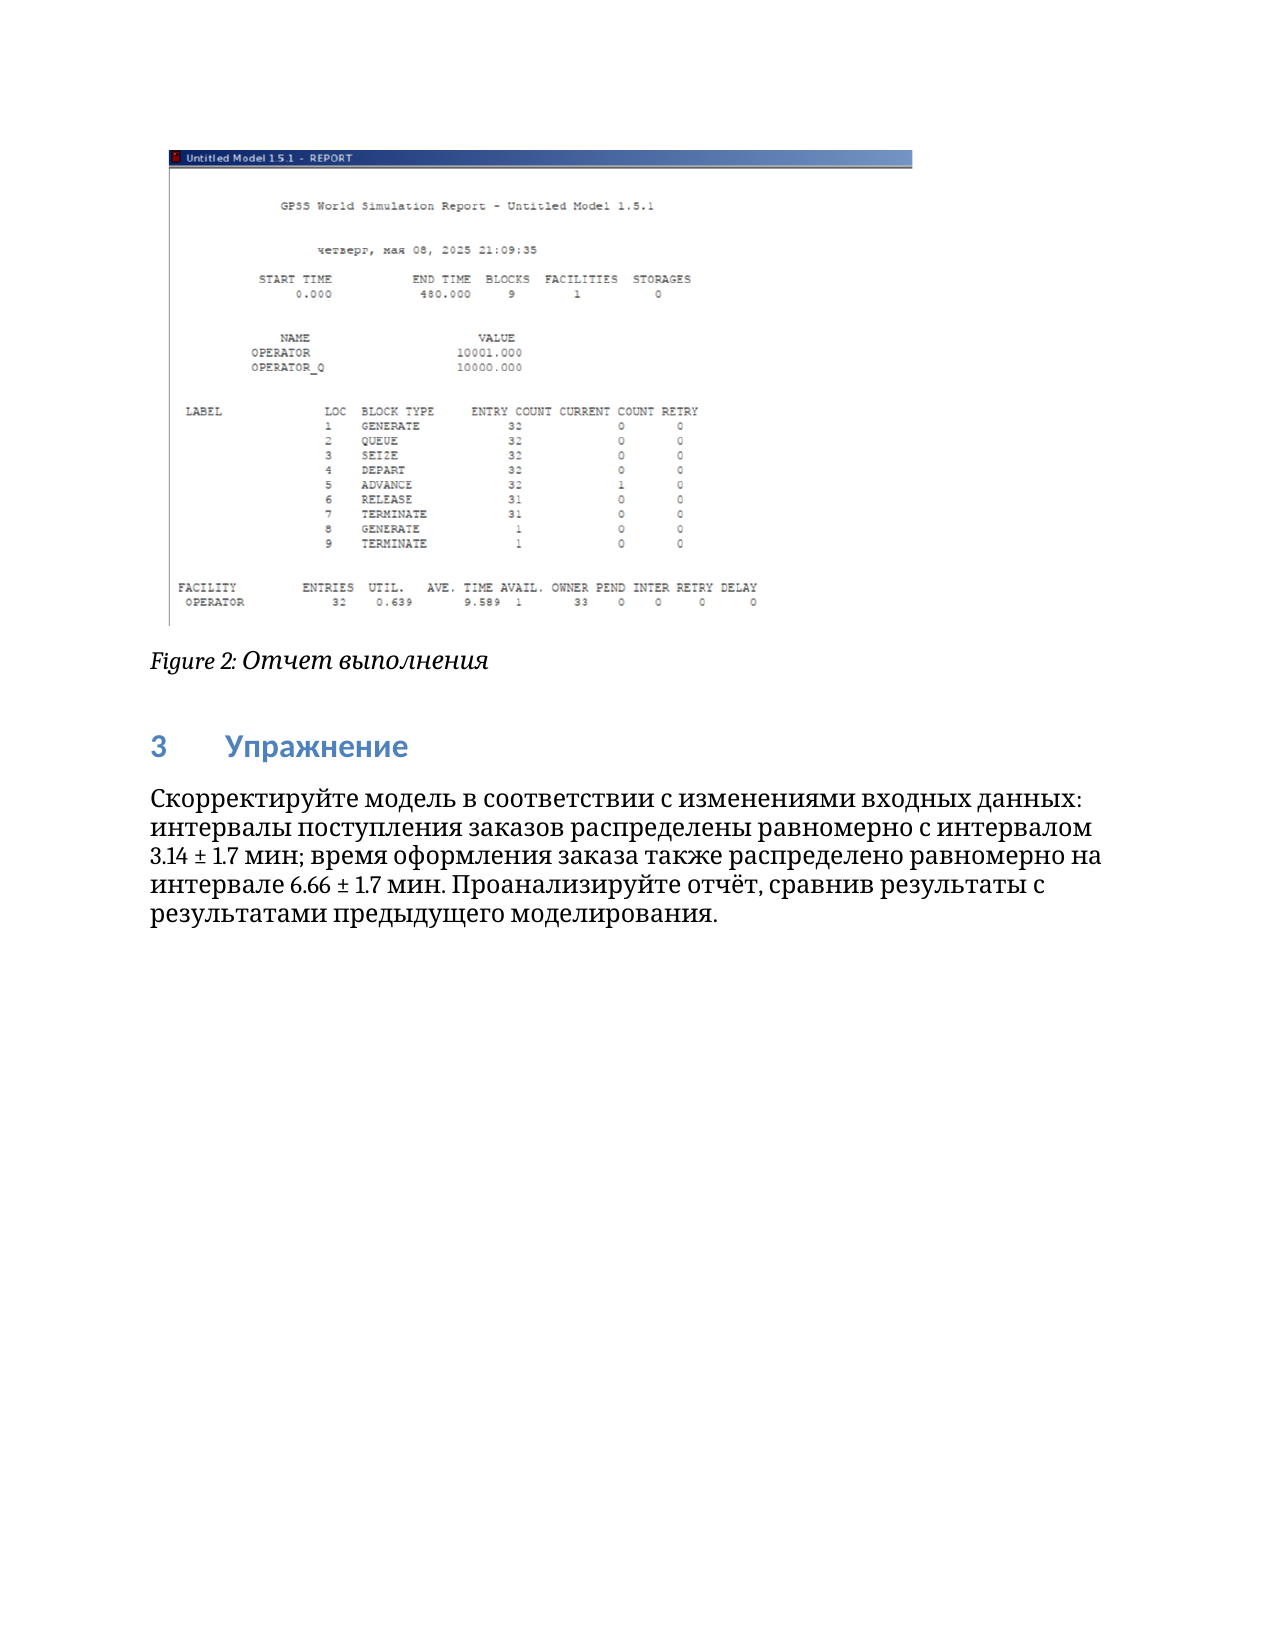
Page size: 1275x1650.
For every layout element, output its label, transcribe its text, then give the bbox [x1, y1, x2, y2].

subtitle 3 Упражнение [150, 725, 1125, 766]
text Figure 2: Отчет выполнения [150, 647, 1125, 675]
picture [168, 150, 913, 626]
text Скорректируйте модель в соответствии с изменениями входных данных: интервалы поступления заказов распределены равномерно с интервалом 3.14 ± 1.7 мин; время оформления заказа также распределено равномерно на интервале 6.66 ± 1.7 мин. Проанализируйте отчёт, сравнив результаты с результатами предыдущего моделирования. [150, 785, 1125, 928]
